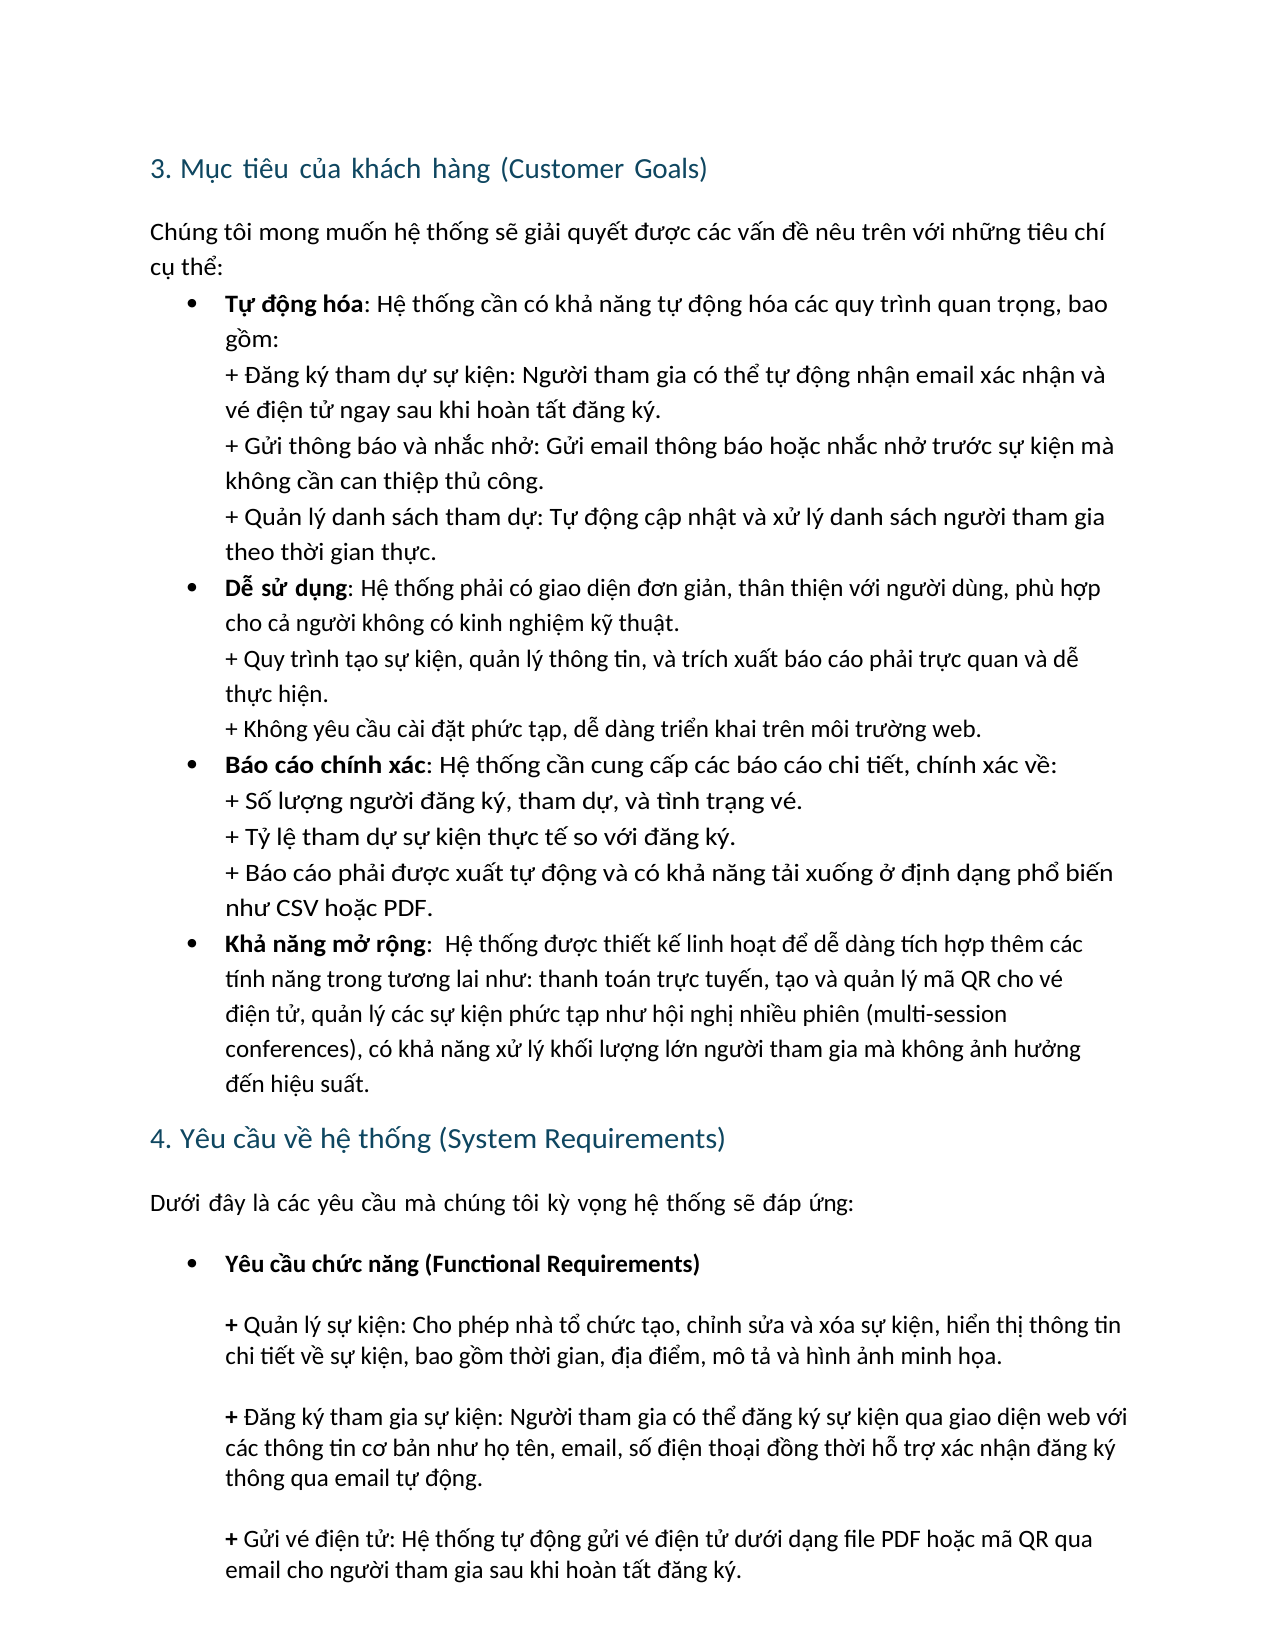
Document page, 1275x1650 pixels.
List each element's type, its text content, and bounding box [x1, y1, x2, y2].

list Báo cáo chính xác: Hệ thống cần cung cấp các báo cáo chi tiết, chính xác về: [188, 749, 1121, 780]
list + Tỷ lệ tham dự sự kiện thực tế so với đăng ký. [225, 821, 1121, 852]
text + Quản lý sự kiện: Cho phép nhà tổ chức tạo, chỉnh sửa và xóa sự kiện, hiển thị thông tin chi tiết về sự kiện, bao gồm thời gian, địa điểm, mô tả và hình ảnh minh họa. [225, 1309, 1139, 1370]
list + Đăng ký tham dự sự kiện: Người tham gia có thể tự động nhận email xác nhận và vé điện tử ngay sau khi hoàn tất đăng ký. [225, 359, 1121, 424]
list + Quy trình tạo sự kiện, quản lý thông tin, và trích xuất báo cáo phải trực quan và dễ thực hiện. [225, 643, 1121, 708]
text Dưới đây là các yêu cầu mà chúng tôi kỳ vọng hệ thống sẽ đáp ứng: [150, 1187, 1139, 1217]
list Dễ sử dụng: Hệ thống phải có giao diện đơn giản, thân thiện với người dùng, phù hợp cho cả người không có kinh nghiệm kỹ thuật. [188, 572, 1121, 637]
text + Gửi vé điện tử: Hệ thống tự động gửi vé điện tử dưới dạng file PDF hoặc mã QR qua email cho người tham gia sau khi hoàn tất đăng ký. [225, 1524, 1139, 1585]
text Chúng tôi mong muốn hệ thống sẽ giải quyết được các vấn đề nêu trên với những tiêu chí cụ thể: [150, 216, 1114, 282]
list Tự động hóa: Hệ thống cần có khả năng tự động hóa các quy trình quan trọng, bao gồm: [188, 288, 1121, 353]
list + Số lượng người đăng ký, tham dự, và tình trạng vé. [225, 786, 1121, 816]
list + Gửi thông báo và nhắc nhở: Gửi email thông báo hoặc nhắc nhở trước sự kiện mà không cần can thiệp thủ công. [225, 430, 1121, 495]
subtitle Mục tiêu của khách hàng (Customer Goals) [150, 150, 1139, 186]
list + Quản lý danh sách tham dự: Tự động cập nhật và xử lý danh sách người tham gia theo thời gian thực. [225, 501, 1121, 566]
list + Không yêu cầu cài đặt phức tạp, dễ dàng triển khai trên môi trường web. [225, 714, 1121, 744]
subtitle Yêu cầu về hệ thống (System Requirements) [150, 1120, 1139, 1156]
list Yêu cầu chức năng (Functional Requirements) [188, 1248, 1139, 1278]
text + Đăng ký tham gia sự kiện: Người tham gia có thể đăng ký sự kiện qua giao diện web với các thông tin cơ bản như họ tên, email, số điện thoại đồng thời hỗ trợ xác nhận đăng ký thông qua email tự động. [225, 1401, 1139, 1493]
list Khả năng mở rộng: Hệ thống được thiết kế linh hoạt để dễ dàng tích hợp thêm các tính năng trong tương lai như: thanh toán trực tuyến, tạo và quản lý mã QR cho vé điện tử, quản lý các sự kiện phức tạp như hội nghị nhiều phiên (multi-session conferences), có khả năng xử lý khối lượng lớn người tham gia mà không ảnh hưởng đến hiệu suất. [188, 928, 1099, 1099]
list + Báo cáo phải được xuất tự động và có khả năng tải xuống ở định dạng phổ biến như CSV hoặc PDF. [225, 857, 1121, 923]
